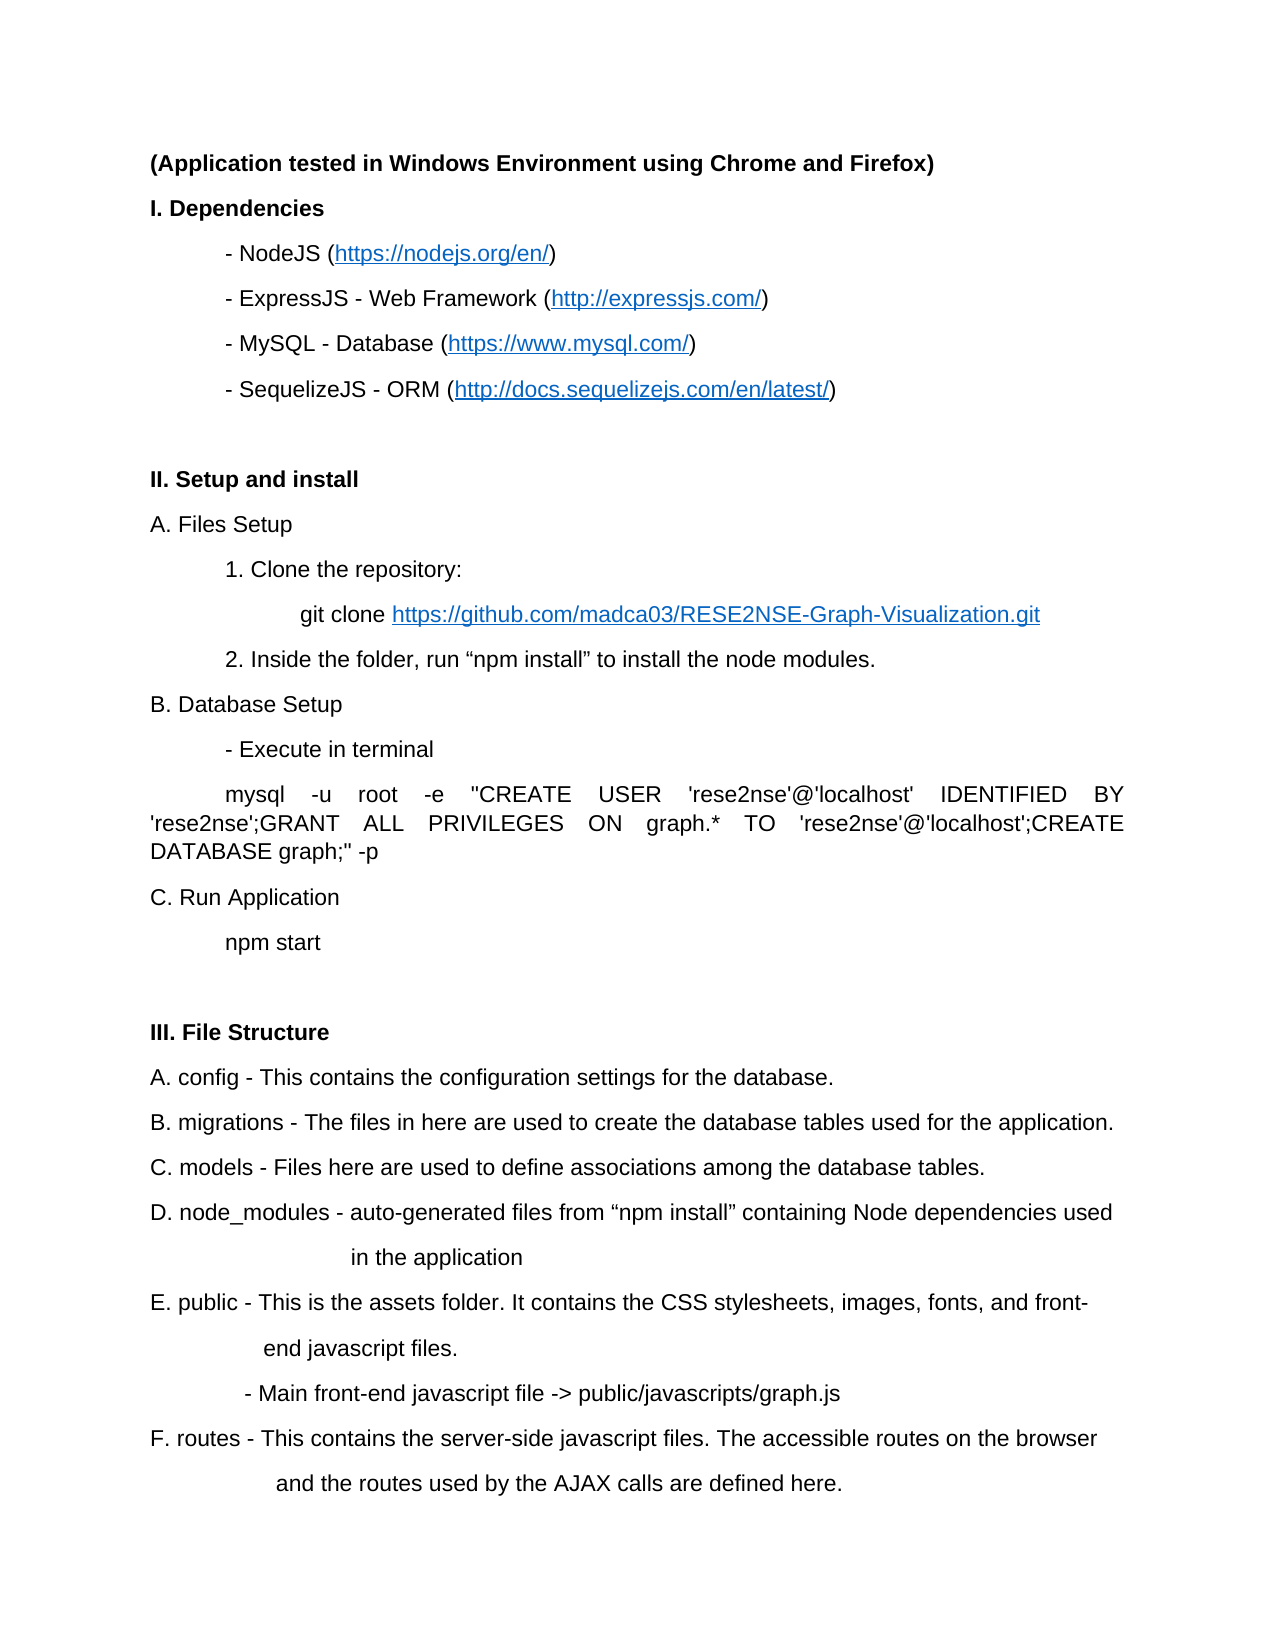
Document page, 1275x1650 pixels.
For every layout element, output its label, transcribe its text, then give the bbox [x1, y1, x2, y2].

text - Main front-end javascript file -> public/javascripts/graph.js [225, 1379, 1125, 1406]
text 2. Inside the folder, run “npm install” to install the node modules. [150, 646, 1125, 672]
text - Execute in terminal [150, 736, 1125, 763]
text A. Files Setup [150, 511, 1125, 537]
text git clone https://github.com/madca03/RESE2NSE-Graph-Visualization.git [150, 601, 1125, 627]
text C. models - Files here are used to define associations among the database tables. [150, 1154, 1125, 1180]
text D. node_modules - auto-generated files from “npm install” containing Node dependencies used [150, 1199, 1125, 1226]
text E. public - This is the assets folder. It contains the CSS stylesheets, images, fonts, and front- [150, 1289, 1125, 1316]
text npm start [150, 928, 1125, 955]
text I. Dependencies [150, 195, 1125, 221]
text and the routes used by the AJAX calls are defined here. [150, 1470, 1125, 1496]
text A. config - This contains the configuration settings for the database. [150, 1064, 1125, 1090]
text B. Database Setup [150, 691, 1125, 718]
text C. Run Application [150, 883, 1125, 910]
text in the application [300, 1244, 1125, 1271]
text mysql -u root -e "CREATE USER 'rese2nse'@'localhost' IDENTIFIED BY 'rese2nse';GRANT ALL PRIVILEGES ON graph.* TO 'rese2nse'@'localhost';CREATE DATABASE graph;" -p [150, 781, 1125, 865]
text II. Setup and install [150, 466, 1125, 492]
text III. File Structure [150, 1019, 1125, 1045]
text B. migrations - The files in here are used to create the database tables used for the application. [150, 1109, 1125, 1135]
text (Application tested in Windows Environment using Chrome and Firefox) [150, 150, 1125, 176]
text F. routes - This contains the server-side javascript files. The accessible routes on the browser [150, 1425, 1125, 1451]
text - NodeJS (https://nodejs.org/en/) [150, 240, 1125, 267]
text - ExpressJS - Web Framework (http://expressjs.com/) [150, 285, 1125, 312]
text end javascript files. [225, 1334, 1125, 1361]
text 1. Clone the repository: [150, 556, 1125, 582]
text - SequelizeJS - ORM (http://docs.sequelizejs.com/en/latest/) [150, 376, 1125, 402]
text - MySQL - Database (https://www.mysql.com/) [150, 330, 1125, 357]
